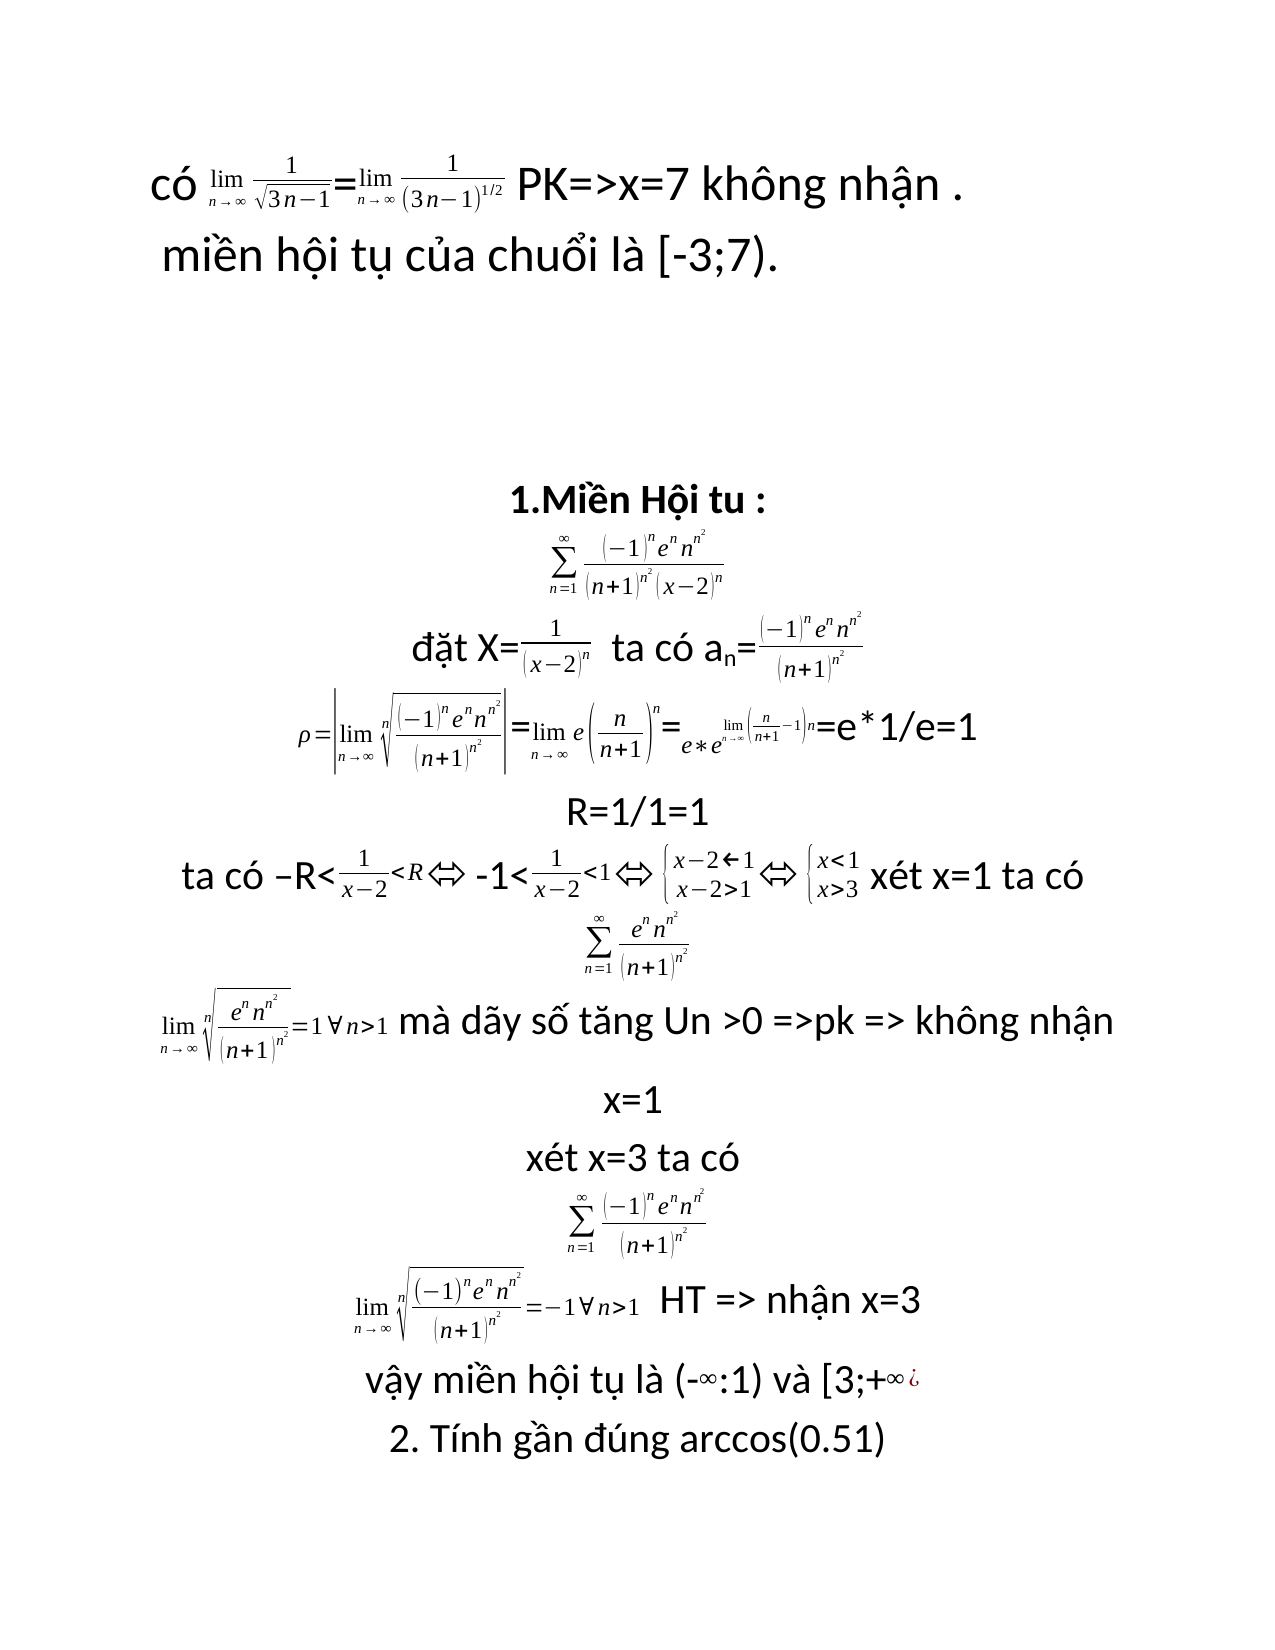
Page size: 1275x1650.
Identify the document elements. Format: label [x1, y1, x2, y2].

text [150, 473, 1125, 1463]
text [150, 150, 1125, 284]
